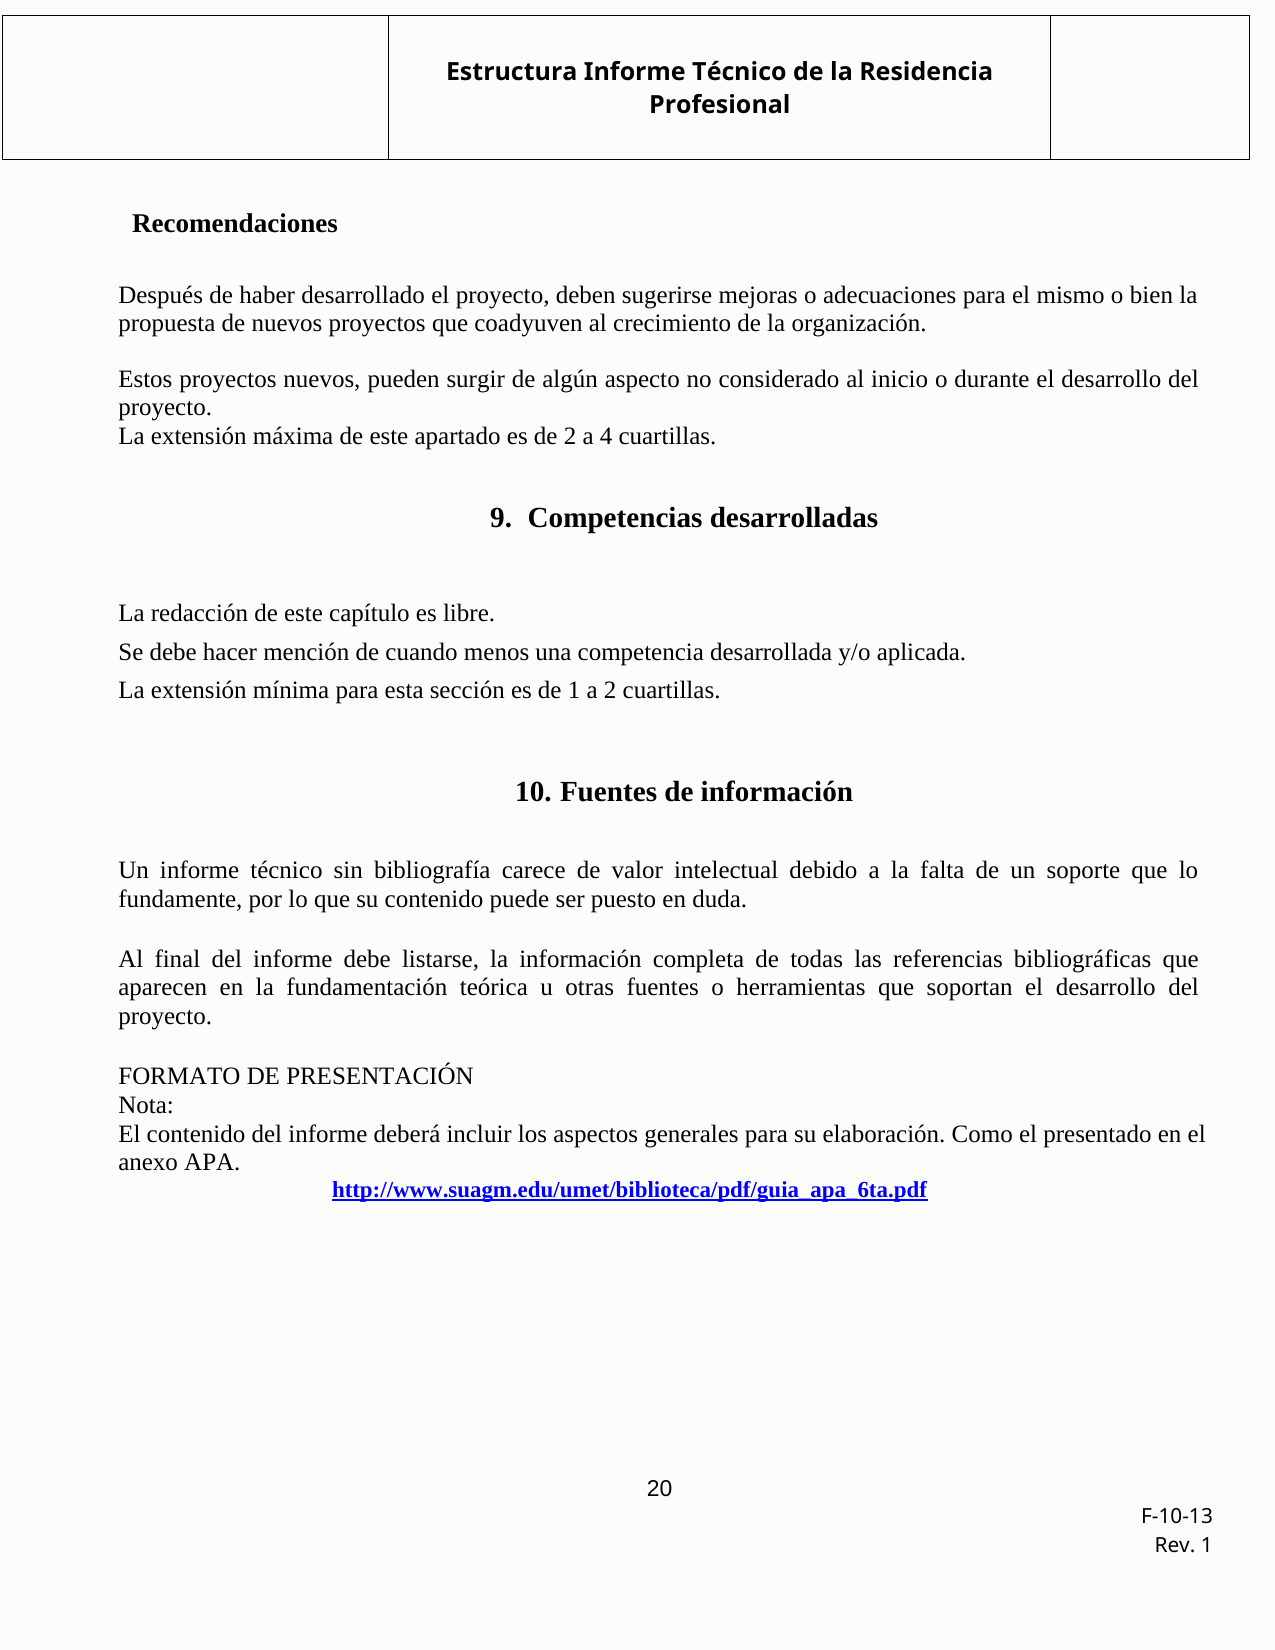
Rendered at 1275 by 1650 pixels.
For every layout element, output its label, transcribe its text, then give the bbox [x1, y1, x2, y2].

text La extensión máxima de este apartado es de 2 a 4 cuartillas. [118, 421, 1212, 450]
subtitle Recomendaciones [132, 207, 1212, 238]
text Un informe técnico sin bibliografía carece de valor intelectual debido a la falta de un soporte que lo fundamente, por lo que su contenido puede ser puesto en duda. [118, 855, 1199, 913]
subtitle La extensión mínima para esta sección es de 1 a 2 cuartillas. [118, 675, 1212, 704]
subtitle Competencias desarrolladas [156, 500, 1212, 533]
text El contenido del informe deberá incluir los aspectos generales para su elaboración. Como el presentado en el anexo APA. [118, 1119, 1212, 1176]
subtitle Fuentes de información [156, 774, 1212, 807]
text Al final del informe debe listarse, la información completa de todas las referencias bibliográficas que aparecen en la fundamentación teórica u otras fuentes o herramientas que soportan el desarrollo del proyecto. [118, 944, 1199, 1030]
subtitle Se debe hacer mención de cuando menos una competencia desarrollada y/o aplicada. [118, 637, 1212, 666]
text http://www.suagm.edu/umet/biblioteca/pdf/guia_apa_6ta.pdf [332, 1176, 1212, 1202]
text Después de haber desarrollado el proyecto, deben sugerirse mejoras o adecuaciones para el mismo o bien la propuesta de nuevos proyectos que coadyuven al crecimiento de la organización. [118, 280, 1199, 337]
subtitle La redacción de este capítulo es libre. [118, 598, 1212, 627]
text Estos proyectos nuevos, pueden surgir de algún aspecto no considerado al inicio o durante el desarrollo del proyecto. [118, 364, 1199, 421]
text FORMATO DE PRESENTACIÓN [118, 1061, 1212, 1090]
text Nota: [118, 1090, 1212, 1119]
